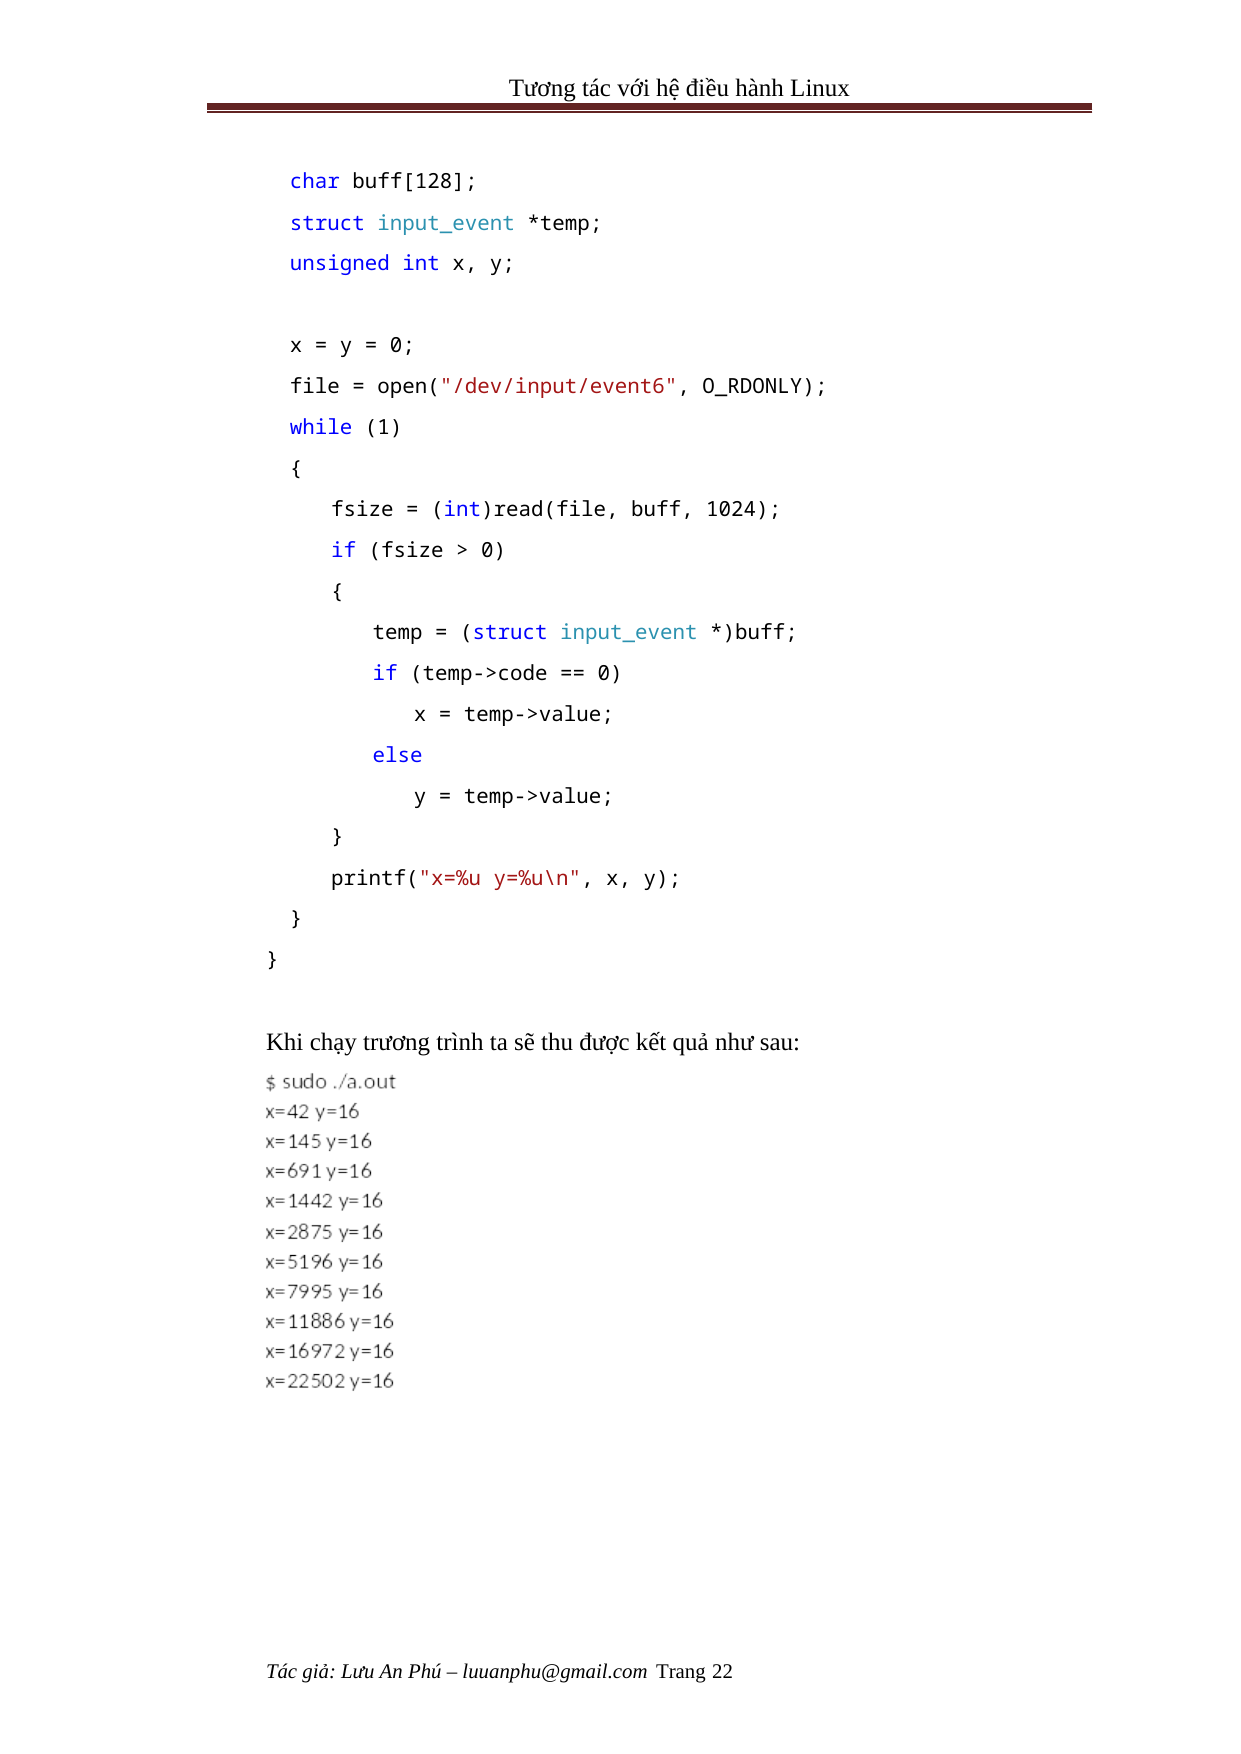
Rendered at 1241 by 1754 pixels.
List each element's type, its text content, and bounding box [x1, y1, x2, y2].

text Khi chạy trương trình ta sẽ thu được kết quả như sau: [207, 1027, 1092, 1055]
text char buff[128]; [207, 167, 1092, 195]
text } [207, 944, 1092, 973]
text if (fsize > 0) [207, 535, 1092, 563]
text struct input_event *temp; [207, 208, 1092, 236]
text printf("x=%u y=%u\n", x, y); [207, 863, 1092, 891]
text x = y = 0; [207, 330, 1092, 359]
text else [207, 740, 1092, 768]
text { [207, 453, 1092, 482]
text if (temp->code == 0) [207, 658, 1092, 686]
text temp = (struct input_event *)buff; [207, 617, 1092, 645]
text { [207, 576, 1092, 604]
text unsigned int x, y; [207, 248, 1092, 277]
text y = temp->value; [207, 781, 1092, 809]
text } [207, 903, 1092, 932]
text fsize = (int)read(file, buff, 1024); [207, 494, 1092, 523]
text x = temp->value; [207, 699, 1092, 727]
text } [207, 822, 1092, 850]
text file = open("/dev/input/event6", O_RDONLY); [207, 371, 1092, 400]
text while (1) [207, 412, 1092, 441]
